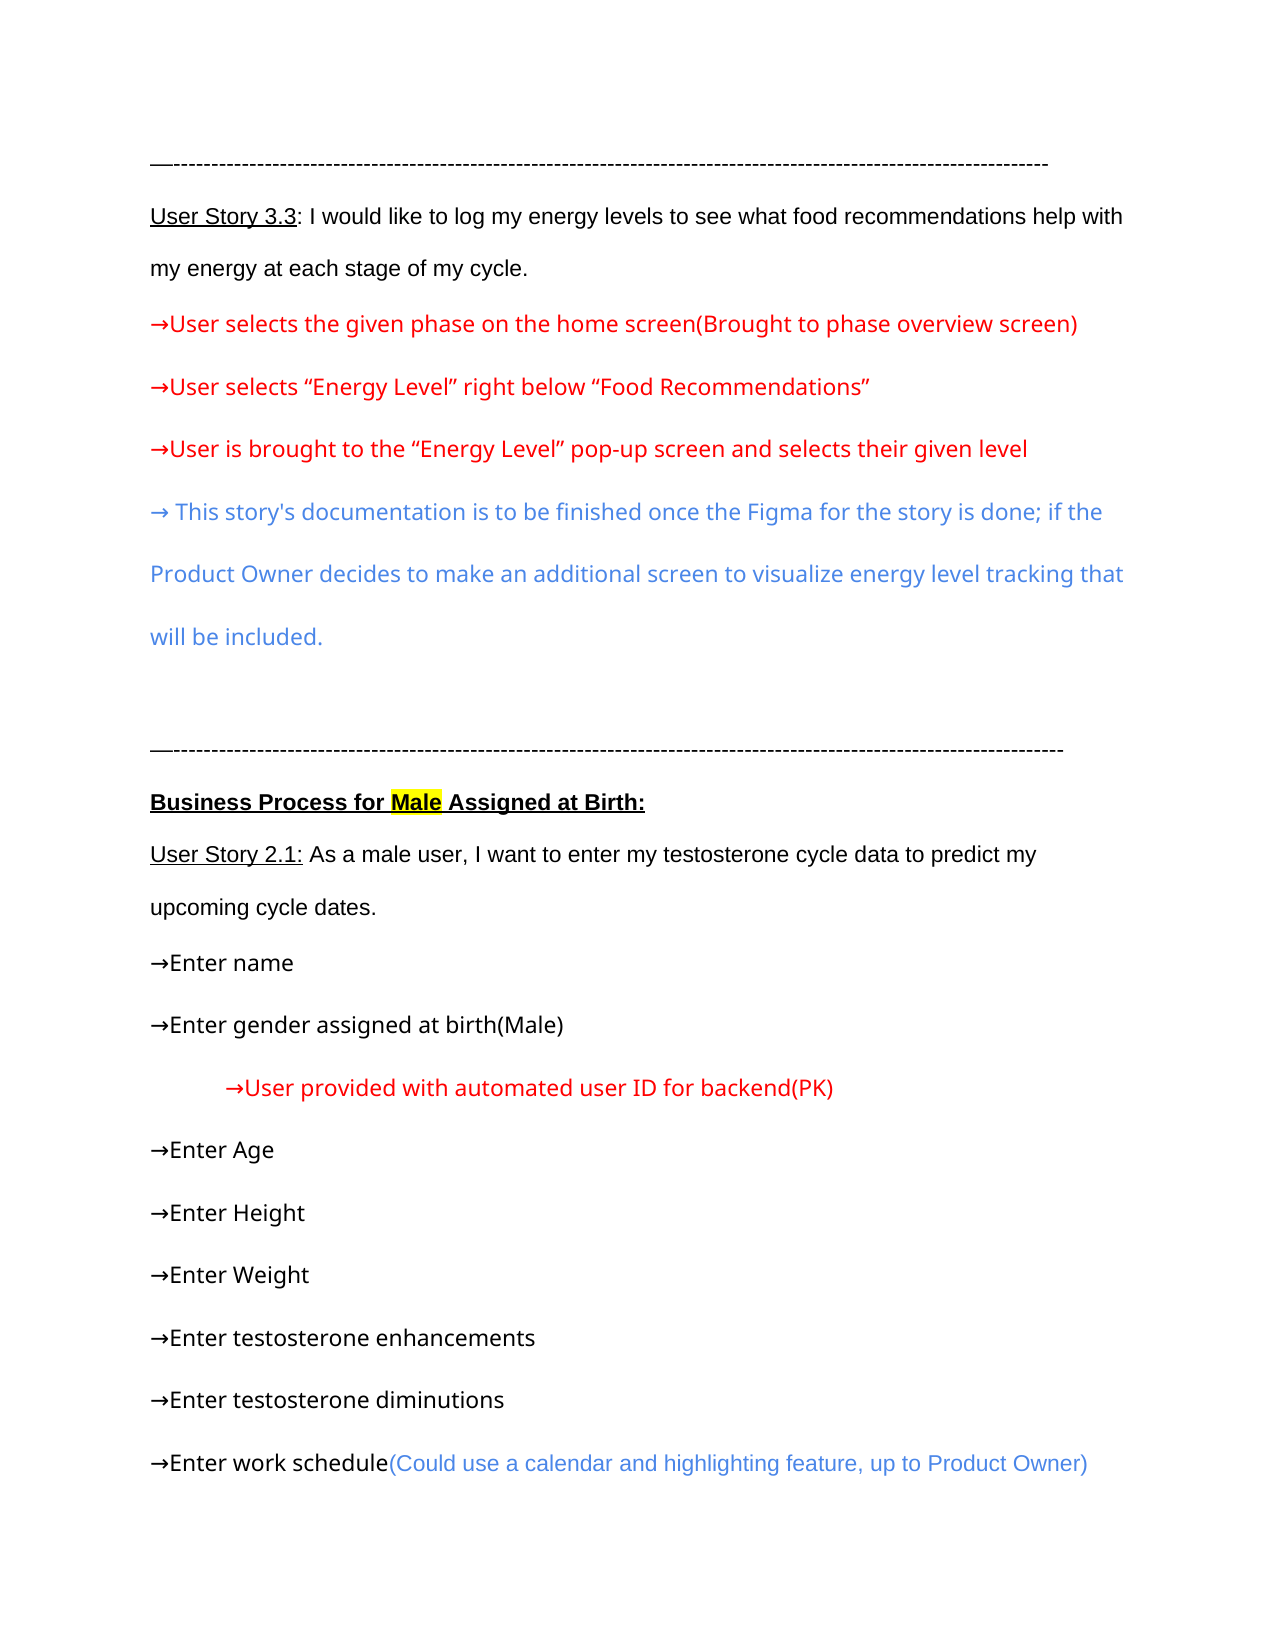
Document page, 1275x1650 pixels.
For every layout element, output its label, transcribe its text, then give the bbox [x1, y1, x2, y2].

text —------------------------------------------------------------------------------------------------------------------- [150, 150, 1125, 176]
text →Enter Weight [150, 1259, 1125, 1290]
text →User selects “Energy Level” right below “Food Recommendations” [150, 371, 1125, 402]
text Business Process for Male Assigned at Birth: [150, 788, 1125, 815]
text →User selects the given phase on the home screen(Brought to phase overview screen) [150, 308, 1125, 339]
text → This story's documentation is to be finished once the Figma for the story is done; if the Product Owner decides to make an additional screen to visualize energy level tracking that will be included. [150, 496, 1125, 652]
text User Story 3.3: I would like to log my energy levels to see what food recommendations help with my energy at each stage of my cycle. [150, 203, 1125, 282]
text →Enter testosterone enhancements [150, 1322, 1125, 1353]
text →Enter testosterone diminutions [150, 1384, 1125, 1415]
text →Enter Height [150, 1197, 1125, 1228]
text →Enter Age [150, 1134, 1125, 1165]
text →User is brought to the “Energy Level” pop-up screen and selects their given level [150, 433, 1125, 464]
text →User provided with automated user ID for backend(PK) [150, 1072, 1125, 1103]
text —--------------------------------------------------------------------------------------------------------------------- [150, 736, 1125, 762]
text User Story 2.1: As a male user, I want to enter my testosterone cycle data to predict my upcoming cycle dates. [150, 841, 1125, 920]
text →Enter name [150, 947, 1125, 978]
text →Enter work schedule(Could use a calendar and highlighting feature, up to Product Owner) [150, 1447, 1125, 1478]
text →Enter gender assigned at birth(Male) [150, 1009, 1125, 1040]
